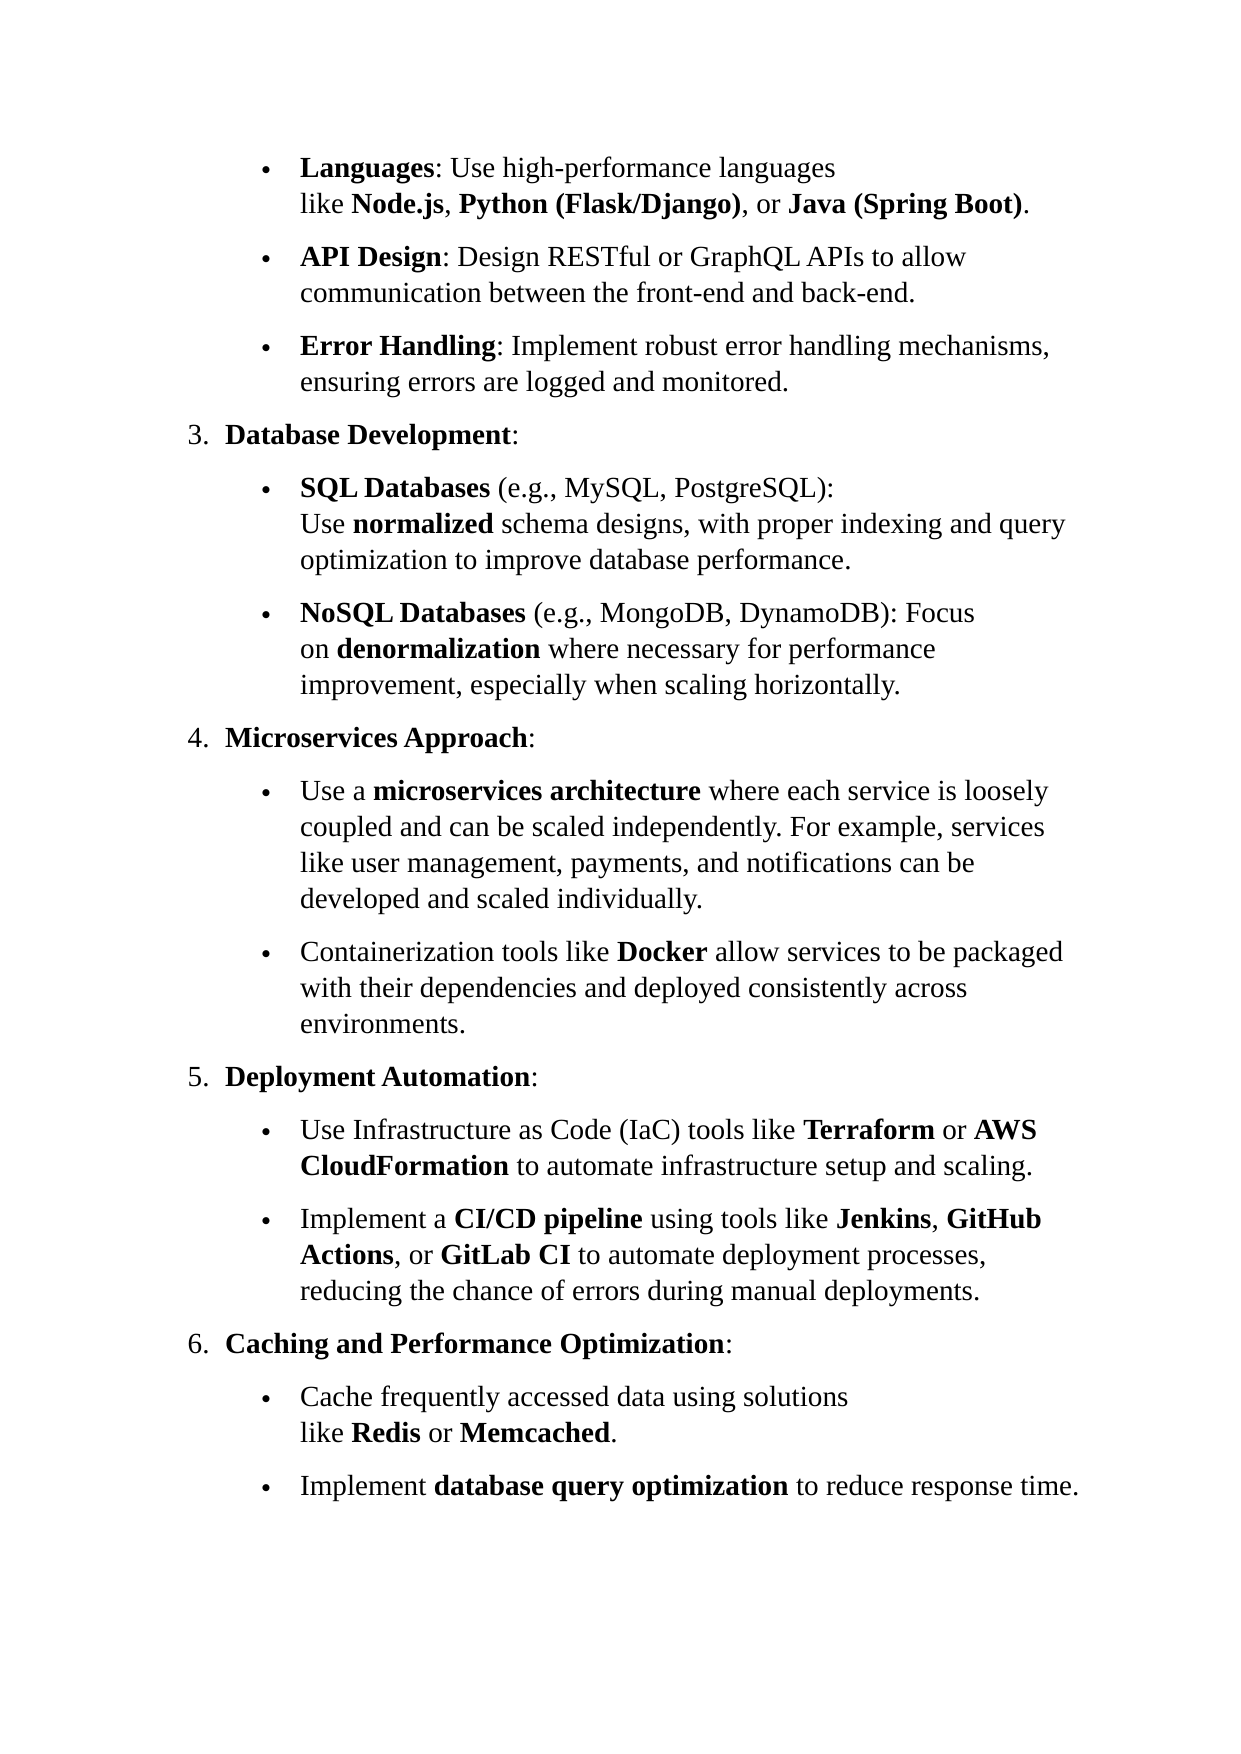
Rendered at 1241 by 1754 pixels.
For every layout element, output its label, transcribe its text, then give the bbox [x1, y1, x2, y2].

list API Design: Design RESTful or GraphQL APIs to allow communication between the front-end and back-end. [262, 239, 1090, 309]
list Error Handling: Implement robust error handling mechanisms, ensuring errors are logged and monitored. [262, 328, 1090, 398]
list Microservices Approach: [187, 720, 1090, 753]
list Implement database query optimization to reduce response time. [262, 1468, 1090, 1501]
list Languages: Use high-performance languages like Node.js, Python (Flask/Django), or Java (Spring Boot). [262, 150, 1090, 220]
list Caching and Performance Optimization: [187, 1326, 1090, 1359]
list Implement a CI/CD pipeline using tools like Jenkins, GitHub Actions, or GitLab CI to automate deployment processes, reducing the chance of errors during manual deployments. [262, 1201, 1090, 1307]
list Deployment Automation: [187, 1059, 1090, 1093]
list Database Development: [187, 417, 1090, 450]
list Use a microservices architecture where each service is loosely coupled and can be scaled independently. For example, services like user management, payments, and notifications can be developed and scaled individually. [262, 773, 1090, 915]
list Containerization tools like Docker allow services to be packaged with their dependencies and deployed consistently across environments. [262, 934, 1090, 1040]
list Cache frequently accessed data using solutions like Redis or Memcached. [262, 1379, 1090, 1448]
list NoSQL Databases (e.g., MongoDB, DynamoDB): Focus on denormalization where necessary for performance improvement, especially when scaling horizontally. [262, 595, 1090, 701]
list SQL Databases (e.g., MySQL, PostgreSQL): Use normalized schema designs, with proper indexing and query optimization to improve database performance. [262, 470, 1090, 576]
list Use Infrastructure as Code (IaC) tools like Terraform or AWS CloudFormation to automate infrastructure setup and scaling. [262, 1112, 1090, 1182]
